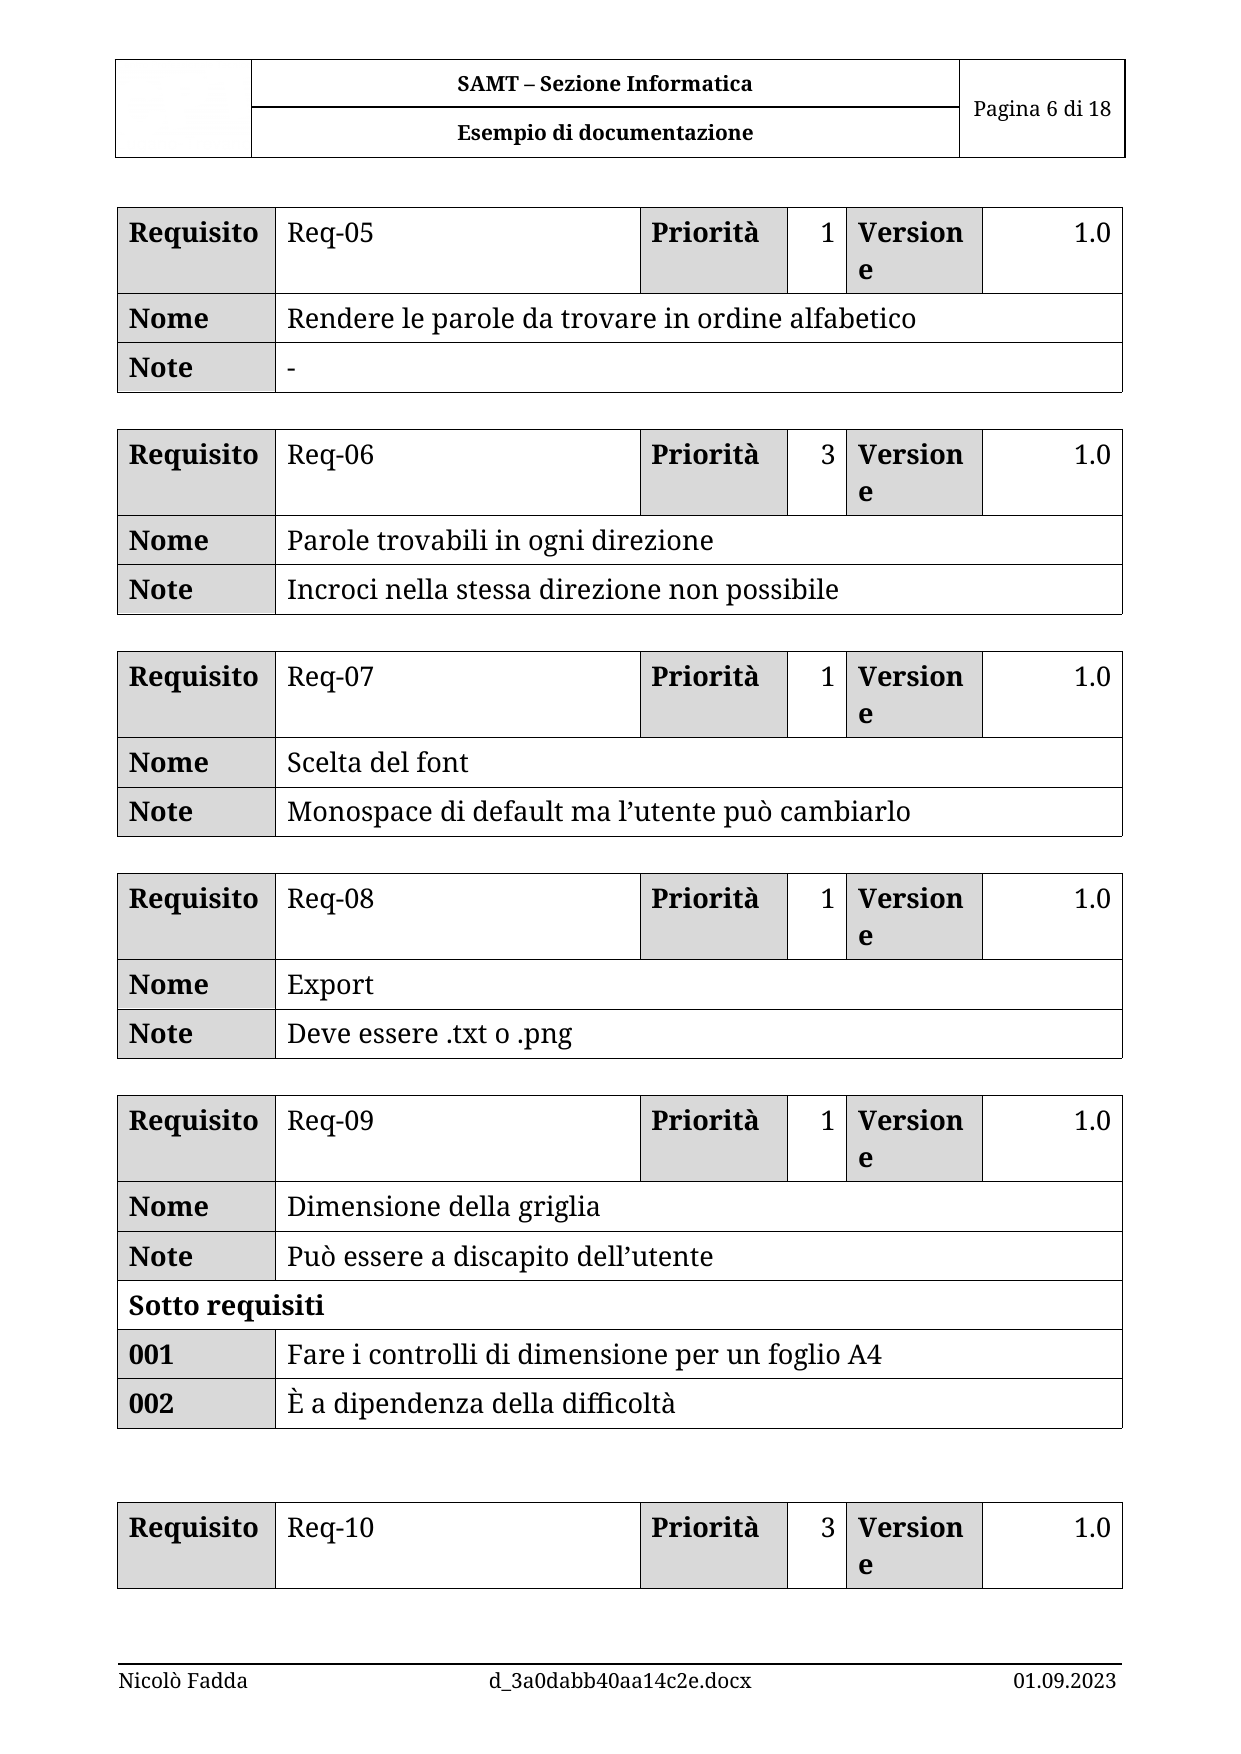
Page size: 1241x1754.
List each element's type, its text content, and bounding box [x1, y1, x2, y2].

table_cell Sotto requisiti [118, 1281, 1122, 1329]
table_header Versione [847, 1096, 982, 1181]
table_header Versione [847, 874, 982, 959]
table_header Priorità [641, 208, 787, 293]
table_header Req-08 [276, 874, 640, 959]
table_cell Dimensione della griglia [276, 1182, 1122, 1231]
table_cell Nome [118, 960, 275, 1008]
table_cell Parole trovabili in ogni direzione [276, 516, 1122, 564]
table_header 1.0 [983, 1503, 1122, 1588]
table_header 1 [788, 652, 846, 737]
table_header Req-09 [276, 1096, 640, 1181]
table_cell Note [118, 788, 275, 836]
table_header 3 [788, 430, 846, 515]
table_cell Può essere a discapito dell’utente [276, 1232, 1122, 1280]
table_header Req-07 [276, 652, 640, 737]
table_cell Monospace di default ma l’utente può cambiarlo [276, 788, 1122, 836]
table_header 1.0 [983, 208, 1122, 293]
table_header Priorità [641, 430, 787, 515]
table_header 1.0 [983, 1096, 1122, 1181]
table_header Req-05 [276, 208, 640, 293]
table_header Priorità [641, 1096, 787, 1181]
table_header Req-10 [276, 1503, 640, 1588]
table_header 1 [788, 874, 846, 959]
picture [115, 60, 251, 157]
table_header Versione [847, 652, 982, 737]
table_header 1 [788, 208, 846, 293]
table_cell Nome [118, 294, 275, 342]
table_cell Rendere le parole da trovare in ordine alfabetico [276, 294, 1122, 342]
table_cell Export [276, 960, 1122, 1008]
table_header 1.0 [983, 874, 1122, 959]
table_cell Deve essere .txt o .png [276, 1010, 1122, 1058]
table_cell Incroci nella stessa direzione non possibile [276, 565, 1122, 613]
table_header Priorità [641, 1503, 787, 1588]
table_cell Nome [118, 738, 275, 786]
table_header Priorità [641, 652, 787, 737]
table_cell Nome [118, 1182, 275, 1231]
table_header 1.0 [983, 430, 1122, 515]
table_cell - [276, 343, 1122, 391]
table_header 1 [788, 1096, 846, 1181]
table_cell 001 [118, 1330, 275, 1378]
table_header Requisito [118, 1096, 275, 1181]
table_cell Note [118, 343, 275, 391]
table_cell Nome [118, 516, 275, 564]
table_header Requisito [118, 1503, 275, 1588]
table_header Priorità [641, 874, 787, 959]
table_cell Scelta del font [276, 738, 1122, 786]
table_header Requisito [118, 208, 275, 293]
table_header Versione [847, 208, 982, 293]
table_header Req-06 [276, 430, 640, 515]
table_cell Note [118, 565, 275, 613]
table_cell È a dipendenza della difficoltà [276, 1379, 1122, 1428]
table_header Requisito [118, 430, 275, 515]
table_header Versione [847, 1503, 982, 1588]
table_header Requisito [118, 874, 275, 959]
table_header Versione [847, 430, 982, 515]
table_header Requisito [118, 652, 275, 737]
table_cell 002 [118, 1379, 275, 1428]
table_cell Note [118, 1232, 275, 1280]
table_cell Fare i controlli di dimensione per un foglio A4 [276, 1330, 1122, 1378]
table_cell Note [118, 1010, 275, 1058]
table_header 1.0 [983, 652, 1122, 737]
table_header 3 [788, 1503, 846, 1588]
